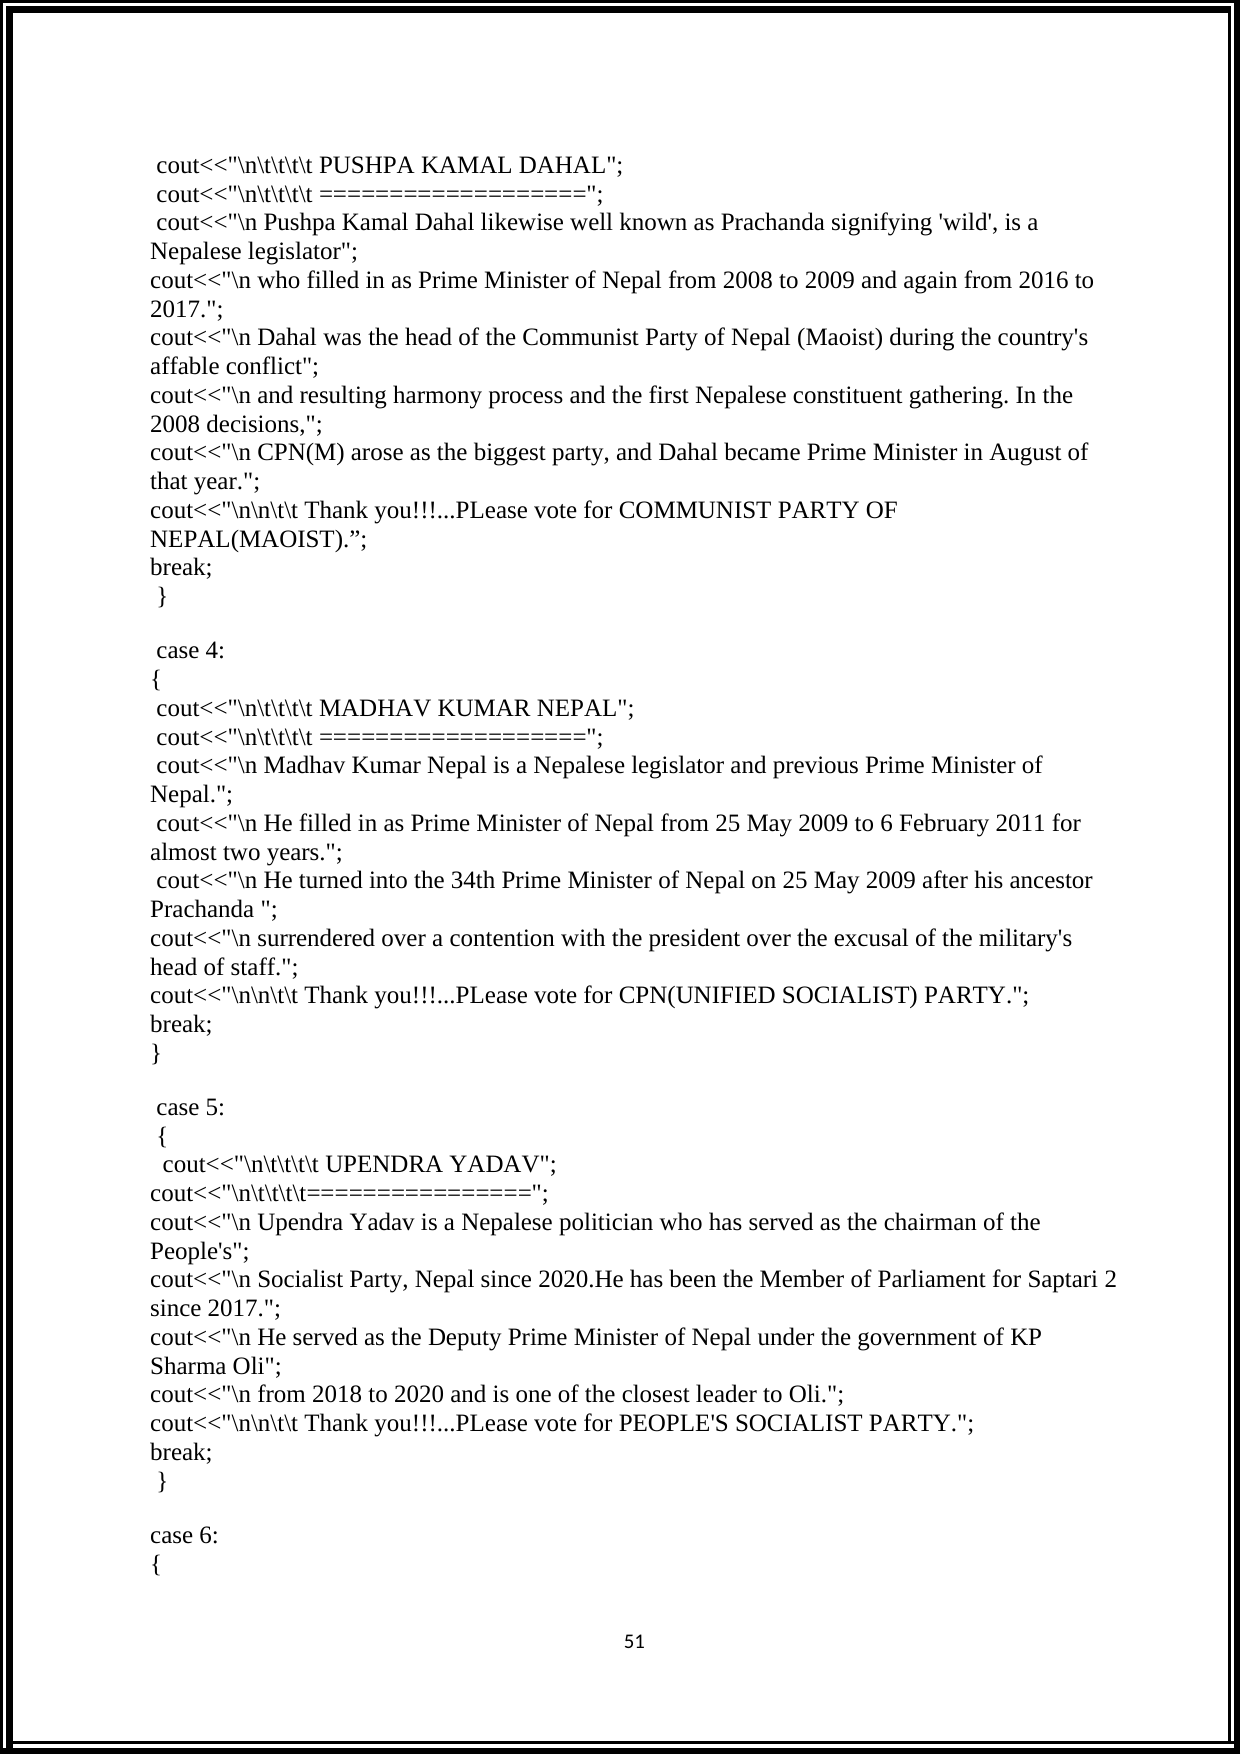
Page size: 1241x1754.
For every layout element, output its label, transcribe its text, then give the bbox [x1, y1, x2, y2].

text cout<<"\n He turned into the 34th Prime Minister of Nepal on 25 May 2009 after his ancestor Prachanda "; [150, 865, 1118, 923]
text break; [150, 1009, 1118, 1038]
text { [150, 664, 1118, 693]
text cout<<"\n\n\t\t Thank you!!!...PLease vote for PEOPLE'S SOCIALIST PARTY."; [150, 1408, 1118, 1437]
text cout<<"\n\t\t\t\t================"; [150, 1178, 1118, 1207]
text cout<<"\n surrendered over a contention with the president over the excusal of the military's head of staff."; [150, 923, 1118, 980]
text cout<<"\n who filled in as Prime Minister of Nepal from 2008 to 2009 and again from 2016 to 2017."; [150, 265, 1118, 322]
text cout<<"\n CPN(M) arose as the biggest party, and Dahal became Prime Minister in August of that year."; [150, 437, 1118, 495]
text break; [150, 552, 1118, 581]
text case 6: [150, 1520, 1118, 1549]
text case 5: [150, 1092, 1118, 1121]
text cout<<"\n\t\t\t\t MADHAV KUMAR NEPAL"; [150, 693, 1118, 722]
text cout<<"\n He filled in as Prime Minister of Nepal from 25 May 2009 to 6 February 2011 for almost two years."; [150, 808, 1118, 865]
text case 4: [150, 635, 1118, 664]
text } [150, 581, 1118, 610]
text cout<<"\n Madhav Kumar Nepal is a Nepalese legislator and previous Prime Minister of Nepal."; [150, 750, 1118, 808]
text { [150, 1121, 1118, 1149]
text { [150, 1549, 1118, 1577]
text } [150, 1038, 1118, 1067]
text cout<<"\n\t\t\t\t UPENDRA YADAV"; [150, 1149, 1118, 1178]
text cout<<"\n He served as the Deputy Prime Minister of Nepal under the government of KP Sharma Oli"; [150, 1322, 1118, 1379]
text cout<<"\n and resulting harmony process and the first Nepalese constituent gathering. In the 2008 decisions,"; [150, 380, 1118, 437]
text cout<<"\n Upendra Yadav is a Nepalese politician who has served as the chairman of the People's"; [150, 1207, 1118, 1264]
text cout<<"\n Dahal was the head of the Communist Party of Nepal (Maoist) during the country's affable conflict"; [150, 322, 1118, 380]
text break; [150, 1437, 1118, 1466]
text cout<<"\n Socialist Party, Nepal since 2020.He has been the Member of Parliament for Saptari 2 since 2017."; [150, 1264, 1118, 1322]
text cout<<"\n\t\t\t\t ==================="; [150, 722, 1118, 750]
text cout<<"\n\t\t\t\t ==================="; [150, 179, 1118, 207]
text cout<<"\n from 2018 to 2020 and is one of the closest leader to Oli."; [150, 1379, 1118, 1408]
text cout<<"\n Pushpa Kamal Dahal likewise well known as Prachanda signifying 'wild', is a Nepalese legislator"; [150, 207, 1118, 265]
text cout<<"\n\n\t\t Thank you!!!...PLease vote for COMMUNIST PARTY OF NEPAL(MAOIST).”; [150, 495, 1118, 552]
text } [150, 1466, 1118, 1494]
text cout<<"\n\t\t\t\t PUSHPA KAMAL DAHAL"; [150, 150, 1118, 179]
text cout<<"\n\n\t\t Thank you!!!...PLease vote for CPN(UNIFIED SOCIALIST) PARTY."; [150, 980, 1118, 1009]
